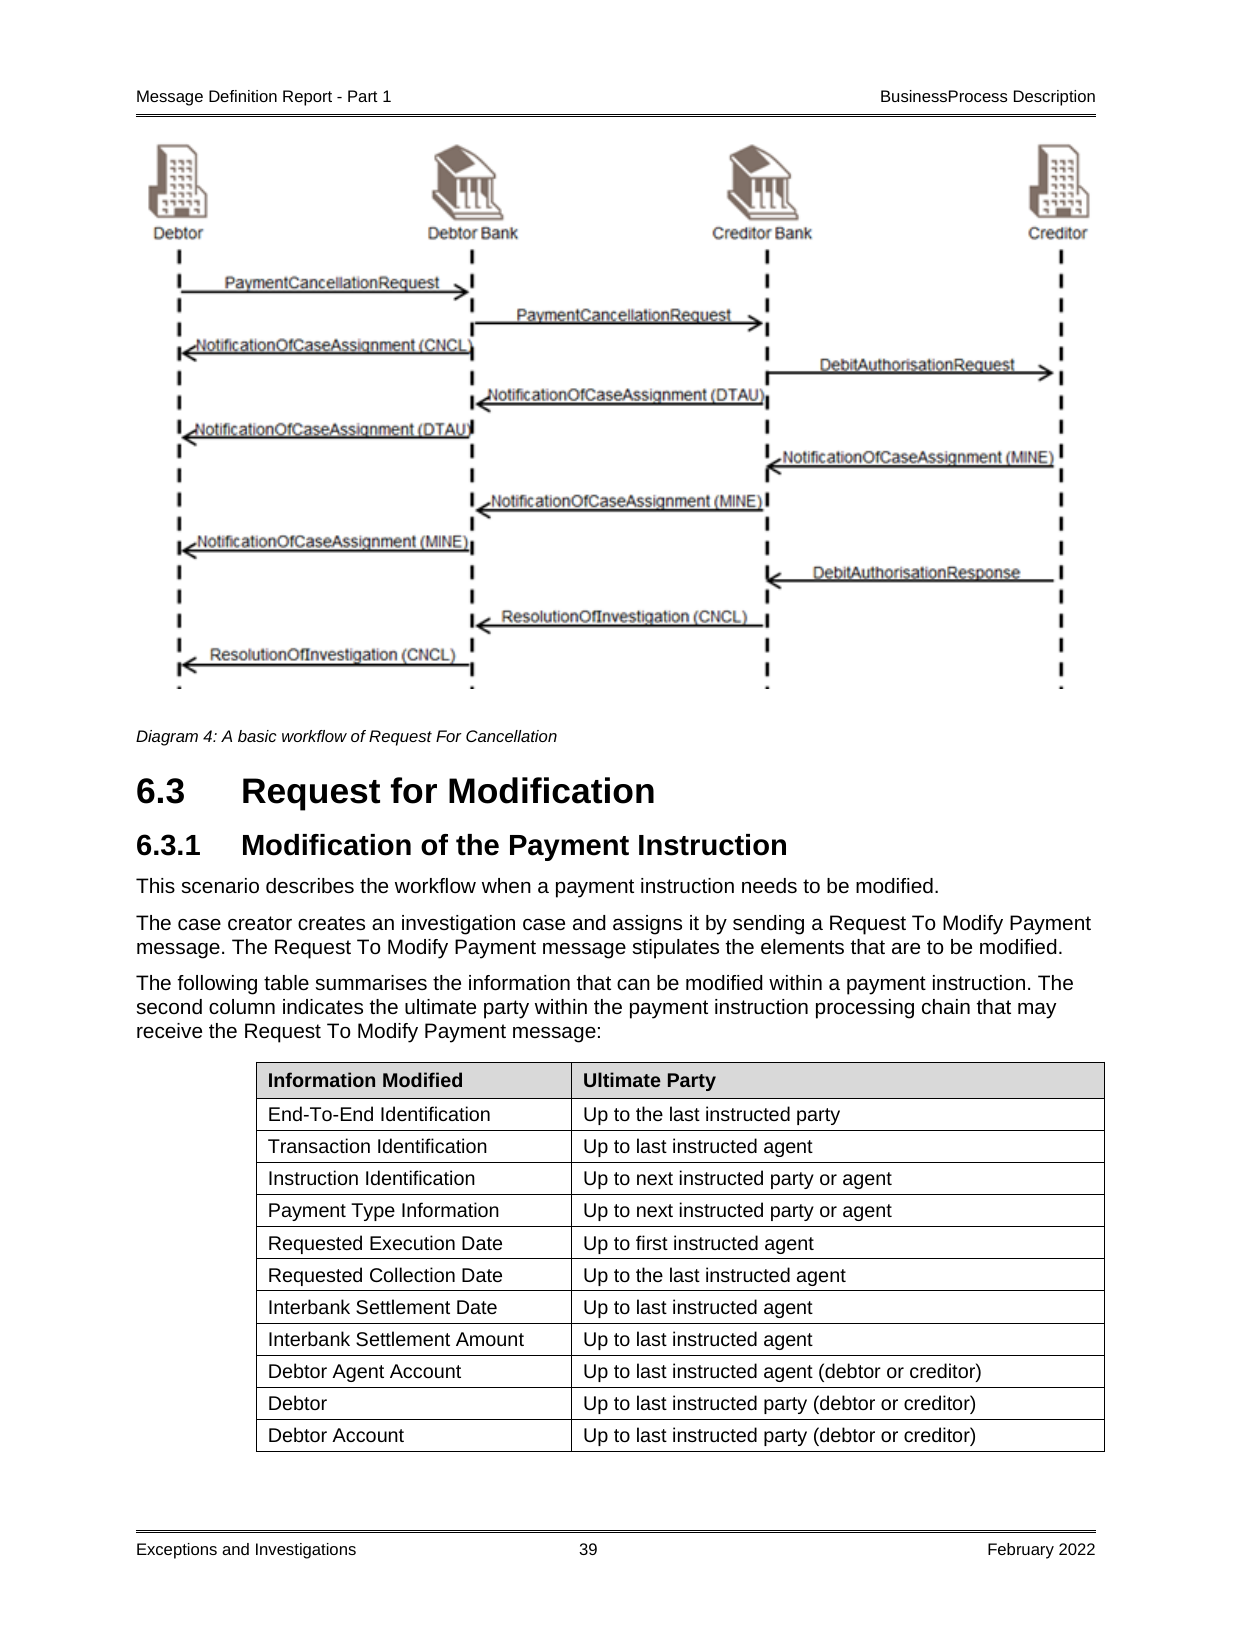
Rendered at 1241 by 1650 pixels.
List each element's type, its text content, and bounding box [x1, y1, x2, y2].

table_cell Up to last instructed agent [572, 1131, 1104, 1162]
table_cell Instruction Identification [257, 1163, 571, 1194]
text This scenario describes the workflow when a payment instruction needs to be modified. [136, 874, 1104, 898]
table_cell Up to last instructed party (debtor or creditor) [572, 1388, 1104, 1419]
text Diagram 4: A basic workflow of Request For Cancellation [136, 726, 1104, 746]
table_cell Debtor Agent Account [257, 1356, 571, 1387]
table_cell Up to the last instructed agent [572, 1259, 1104, 1290]
table_cell Up to next instructed party or agent [572, 1163, 1104, 1194]
table_cell Up to last instructed party (debtor or creditor) [572, 1420, 1104, 1451]
table_cell Up to the last instructed party [572, 1099, 1104, 1130]
table_cell Requested Collection Date [257, 1259, 571, 1290]
subtitle Request for Modification [136, 771, 1104, 811]
table_cell Up to next instructed party or agent [572, 1195, 1104, 1226]
table_cell Up to first instructed agent [572, 1227, 1104, 1258]
subtitle Modification of the Payment Instruction [136, 828, 1104, 862]
table_cell Requested Execution Date [257, 1227, 571, 1258]
table_cell Debtor Account [257, 1420, 571, 1451]
table_cell Interbank Settlement Amount [257, 1324, 571, 1354]
table_cell Up to last instructed agent [572, 1324, 1104, 1354]
table_cell Interbank Settlement Date [257, 1291, 571, 1322]
table_header Information Modified [257, 1063, 571, 1098]
table_cell End-To-End Identification [257, 1099, 571, 1130]
picture [144, 140, 1096, 689]
table_cell Up to last instructed agent [572, 1291, 1104, 1322]
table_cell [572, 1356, 1104, 1387]
table_cell Debtor [257, 1388, 571, 1419]
text The following table summarises the information that can be modified within a payment instruction. The second column indicates the ultimate party within the payment instruction processing chain that may receive the Request To Modify Payment message: [136, 971, 1104, 1043]
table_cell Transaction Identification [257, 1131, 571, 1162]
text The case creator creates an investigation case and assigns it by sending a Request To Modify Payment message. The Request To Modify Payment message stipulates the elements that are to be modified. [136, 911, 1104, 958]
table_header Ultimate Party [572, 1063, 1104, 1098]
table_cell Payment Type Information [257, 1195, 571, 1226]
